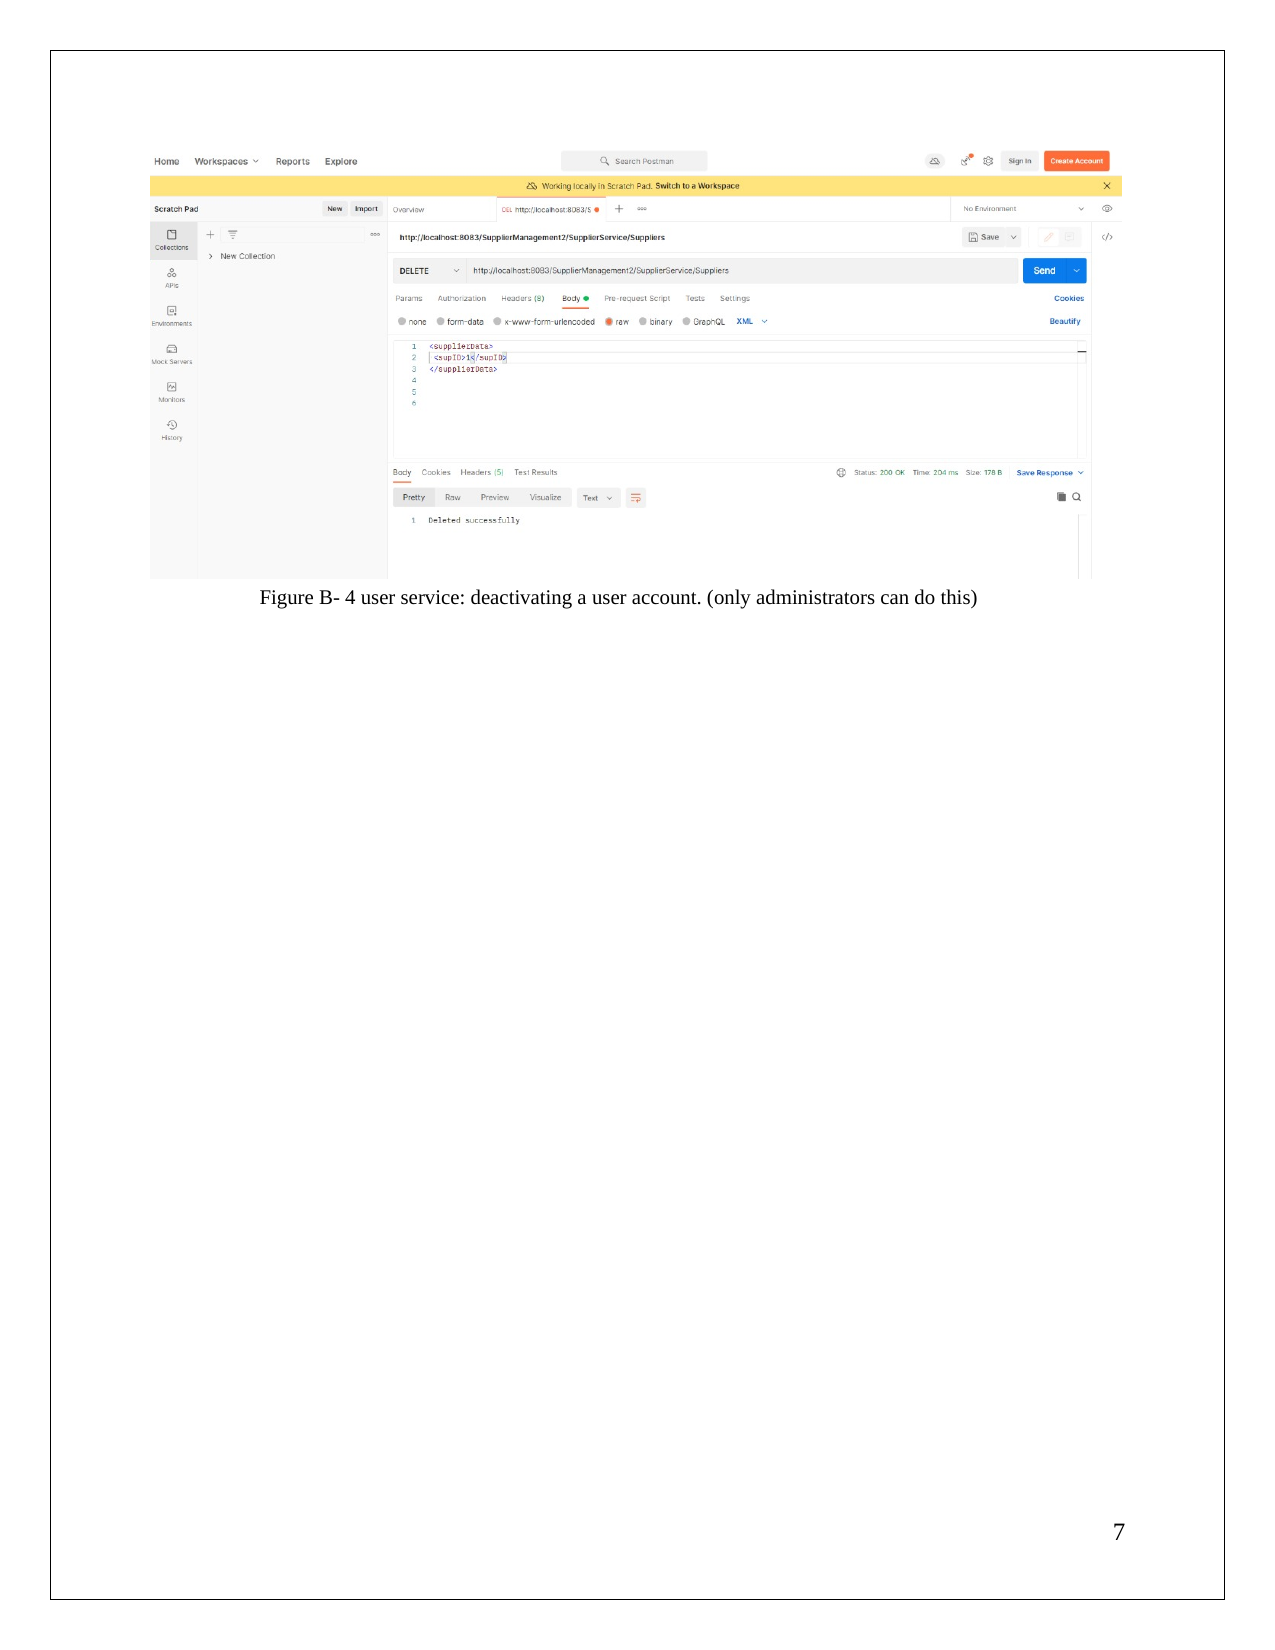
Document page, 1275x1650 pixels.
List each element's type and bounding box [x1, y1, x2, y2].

picture [150, 150, 1122, 579]
